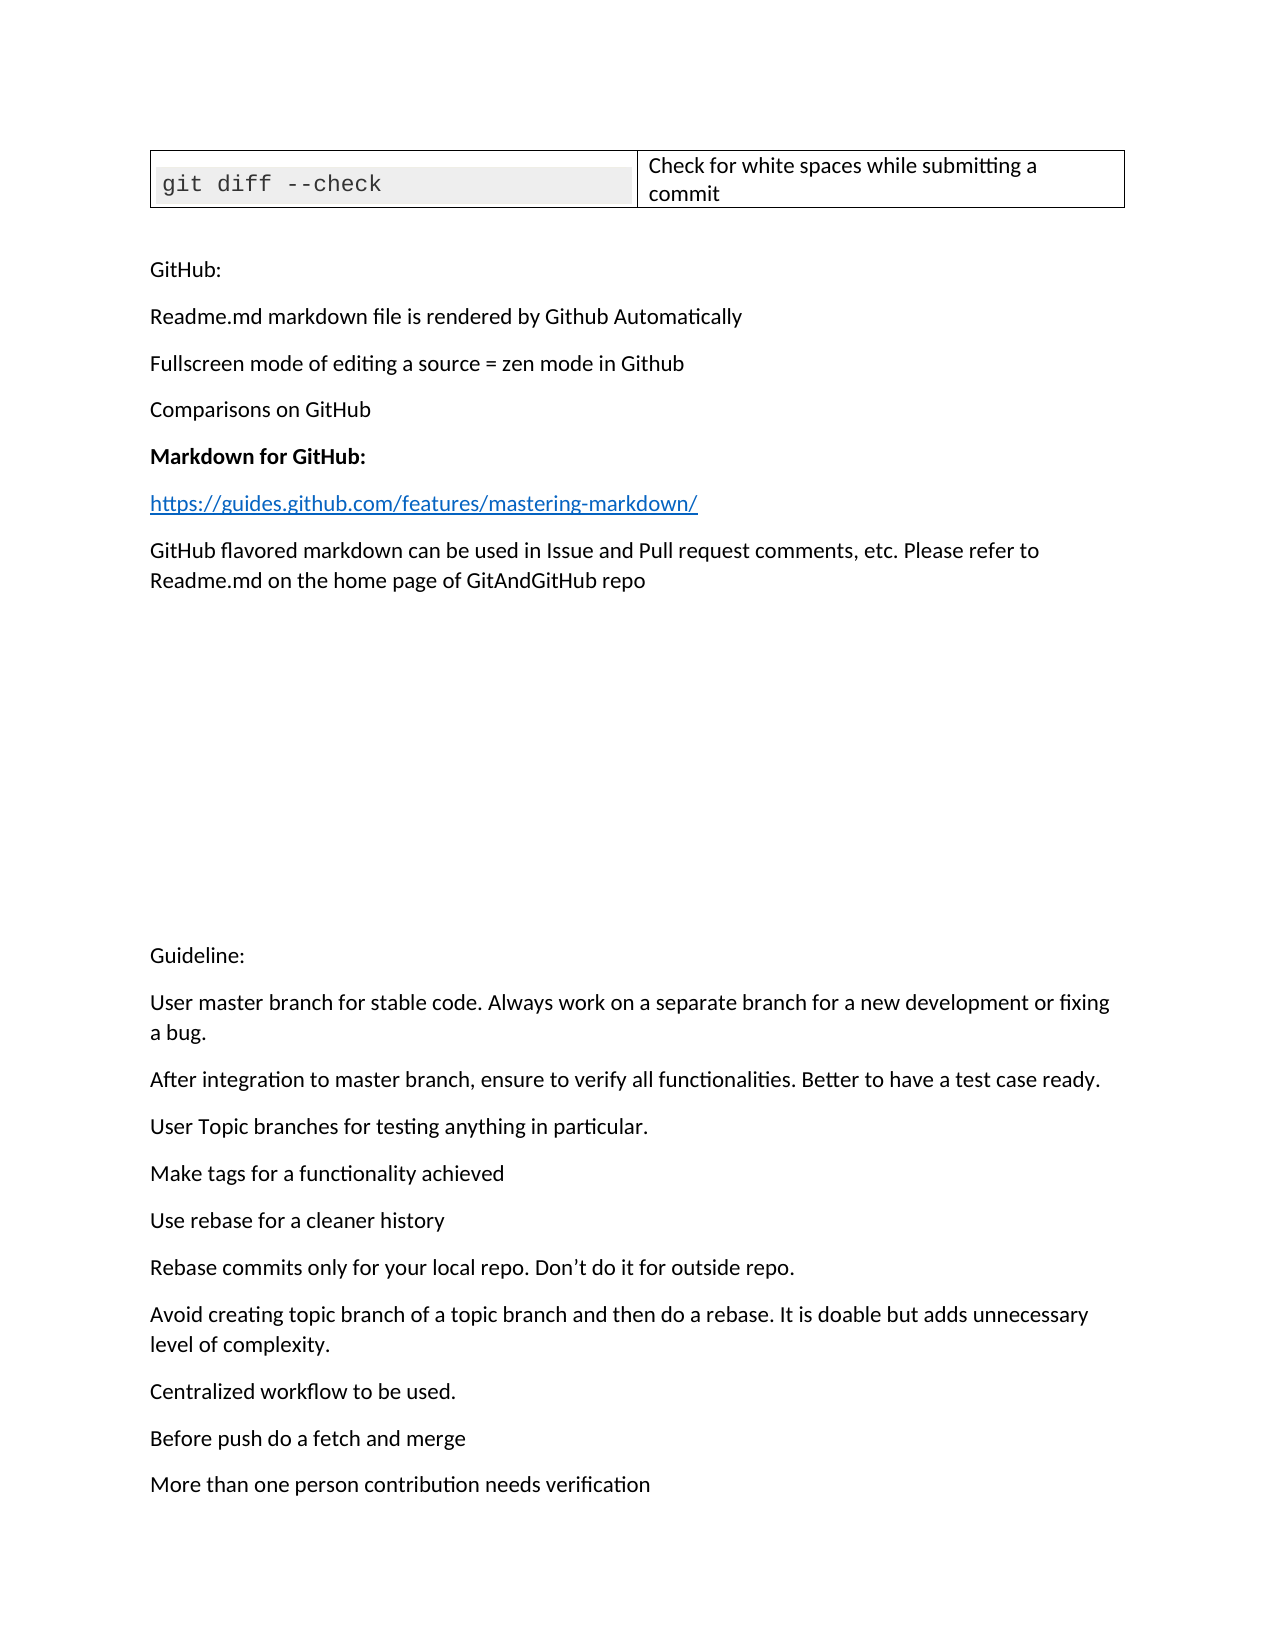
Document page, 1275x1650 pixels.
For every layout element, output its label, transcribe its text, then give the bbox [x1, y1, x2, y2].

text Comparisons on GitHub [150, 396, 1125, 424]
text https://guides.github.com/features/mastering-markdown/ [150, 489, 1125, 517]
text Guideline: [150, 941, 1125, 969]
text Centralized workflow to be used. [150, 1377, 1125, 1405]
table_cell Check for white spaces while submitting a commit [638, 151, 1124, 207]
text User Topic branches for testing anything in particular. [150, 1112, 1125, 1140]
text Readme.md markdown file is rendered by Github Automatically [150, 302, 1125, 330]
text GitHub: [150, 255, 1125, 283]
text Make tags for a functionality achieved [150, 1159, 1125, 1187]
text Before push do a fetch and merge [150, 1424, 1125, 1452]
text User master branch for stable code. Always work on a separate branch for a new development or fixing a bug. [150, 988, 1125, 1047]
table_cell git diff --check [151, 151, 637, 207]
text After integration to master branch, ensure to verify all functionalities. Better to have a test case ready. [150, 1065, 1125, 1093]
text More than one person contribution needs verification [150, 1471, 1125, 1499]
text Avoid creating topic branch of a topic branch and then do a rebase. It is doable but adds unnecessary level of complexity. [150, 1300, 1125, 1358]
text Use rebase for a cleaner history [150, 1206, 1125, 1234]
text Rebase commits only for your local repo. Don’t do it for outside repo. [150, 1253, 1125, 1281]
text GitHub flavored markdown can be used in Issue and Pull request comments, etc. Please refer to Readme.md on the home page of GitAndGitHub repo [150, 536, 1125, 594]
text Fullscreen mode of editing a source = zen mode in Github [150, 349, 1125, 377]
text Markdown for GitHub: [150, 442, 1125, 471]
